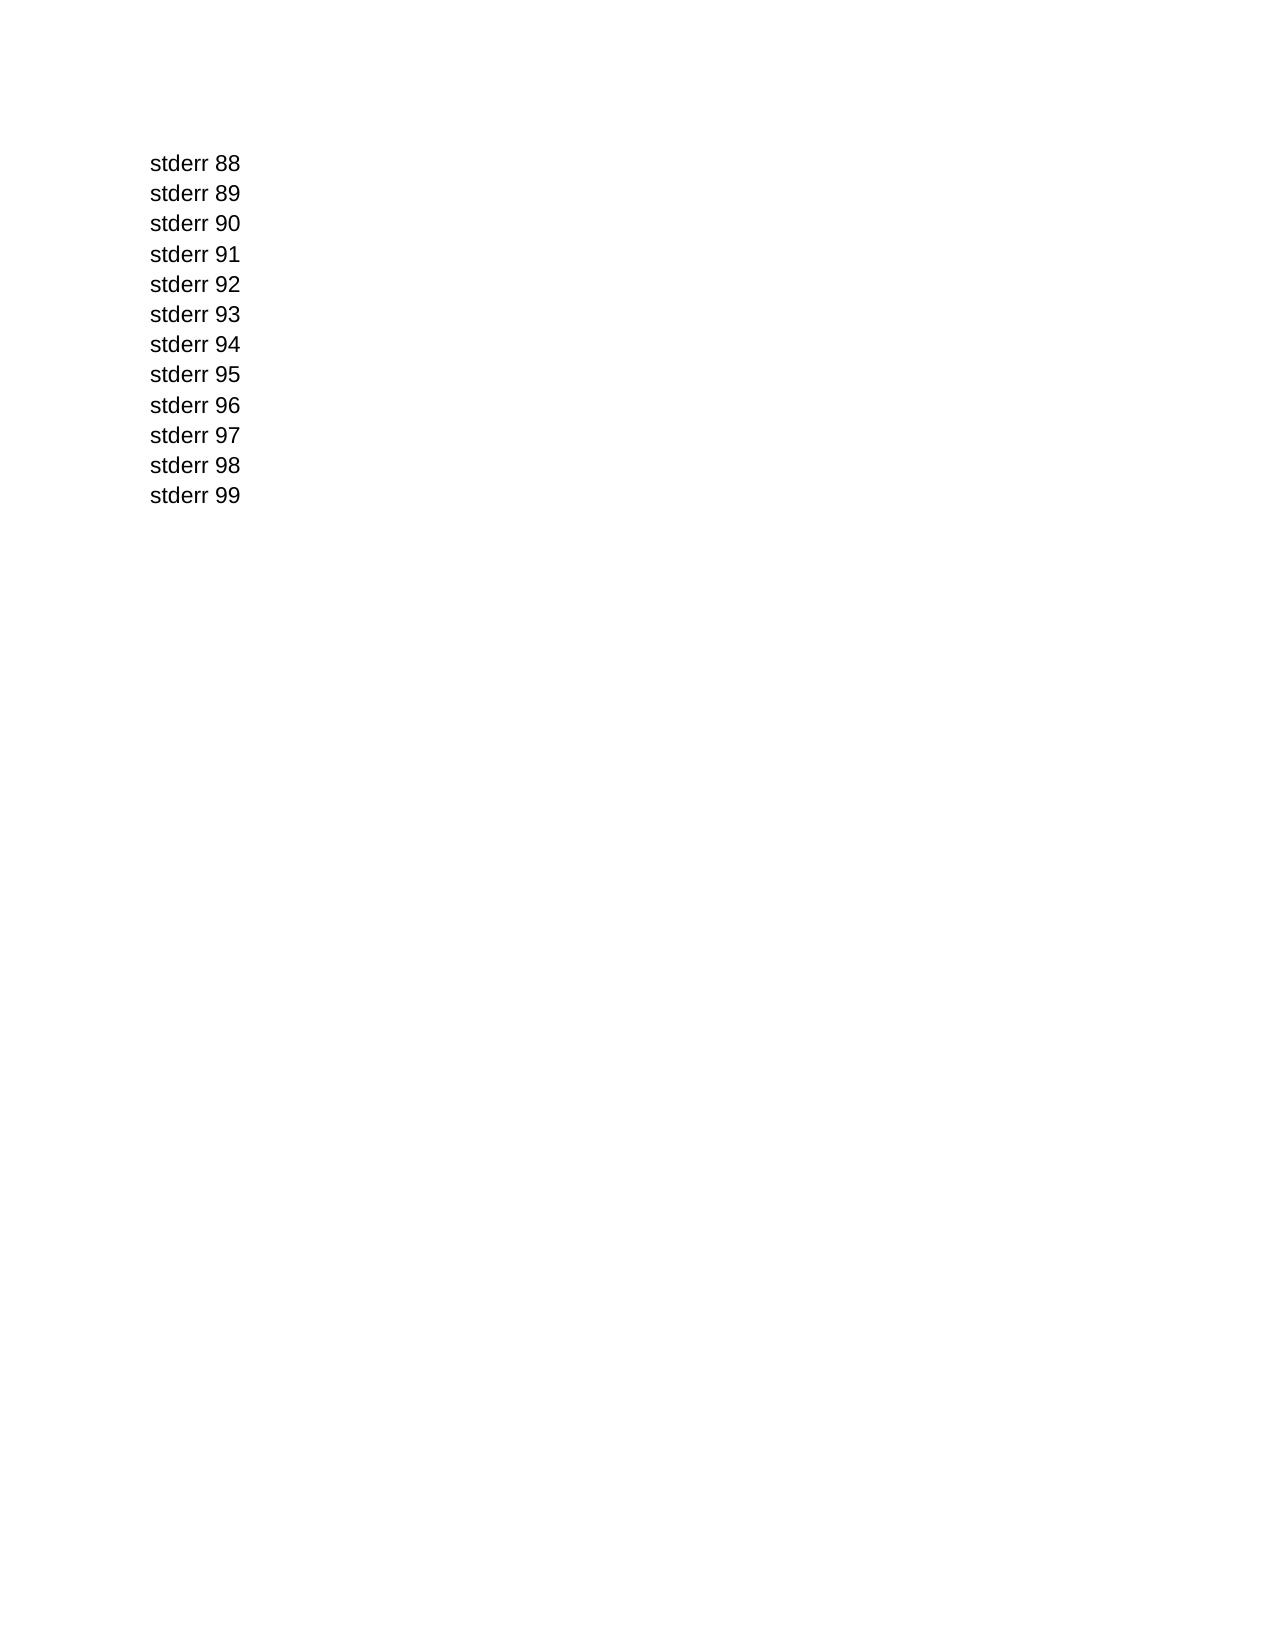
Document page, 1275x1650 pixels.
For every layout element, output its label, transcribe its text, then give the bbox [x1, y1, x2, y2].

text stderr 99 [150, 482, 1125, 509]
text stderr 95 [150, 361, 1125, 388]
text stderr 89 [150, 180, 1125, 207]
text stderr 90 [150, 210, 1125, 237]
text stderr 94 [150, 331, 1125, 358]
text stderr 96 [150, 392, 1125, 418]
text stderr 93 [150, 301, 1125, 327]
text stderr 98 [150, 452, 1125, 478]
text stderr 92 [150, 271, 1125, 297]
text stderr 97 [150, 422, 1125, 448]
text stderr 91 [150, 241, 1125, 267]
text stderr 88 [150, 150, 1125, 176]
